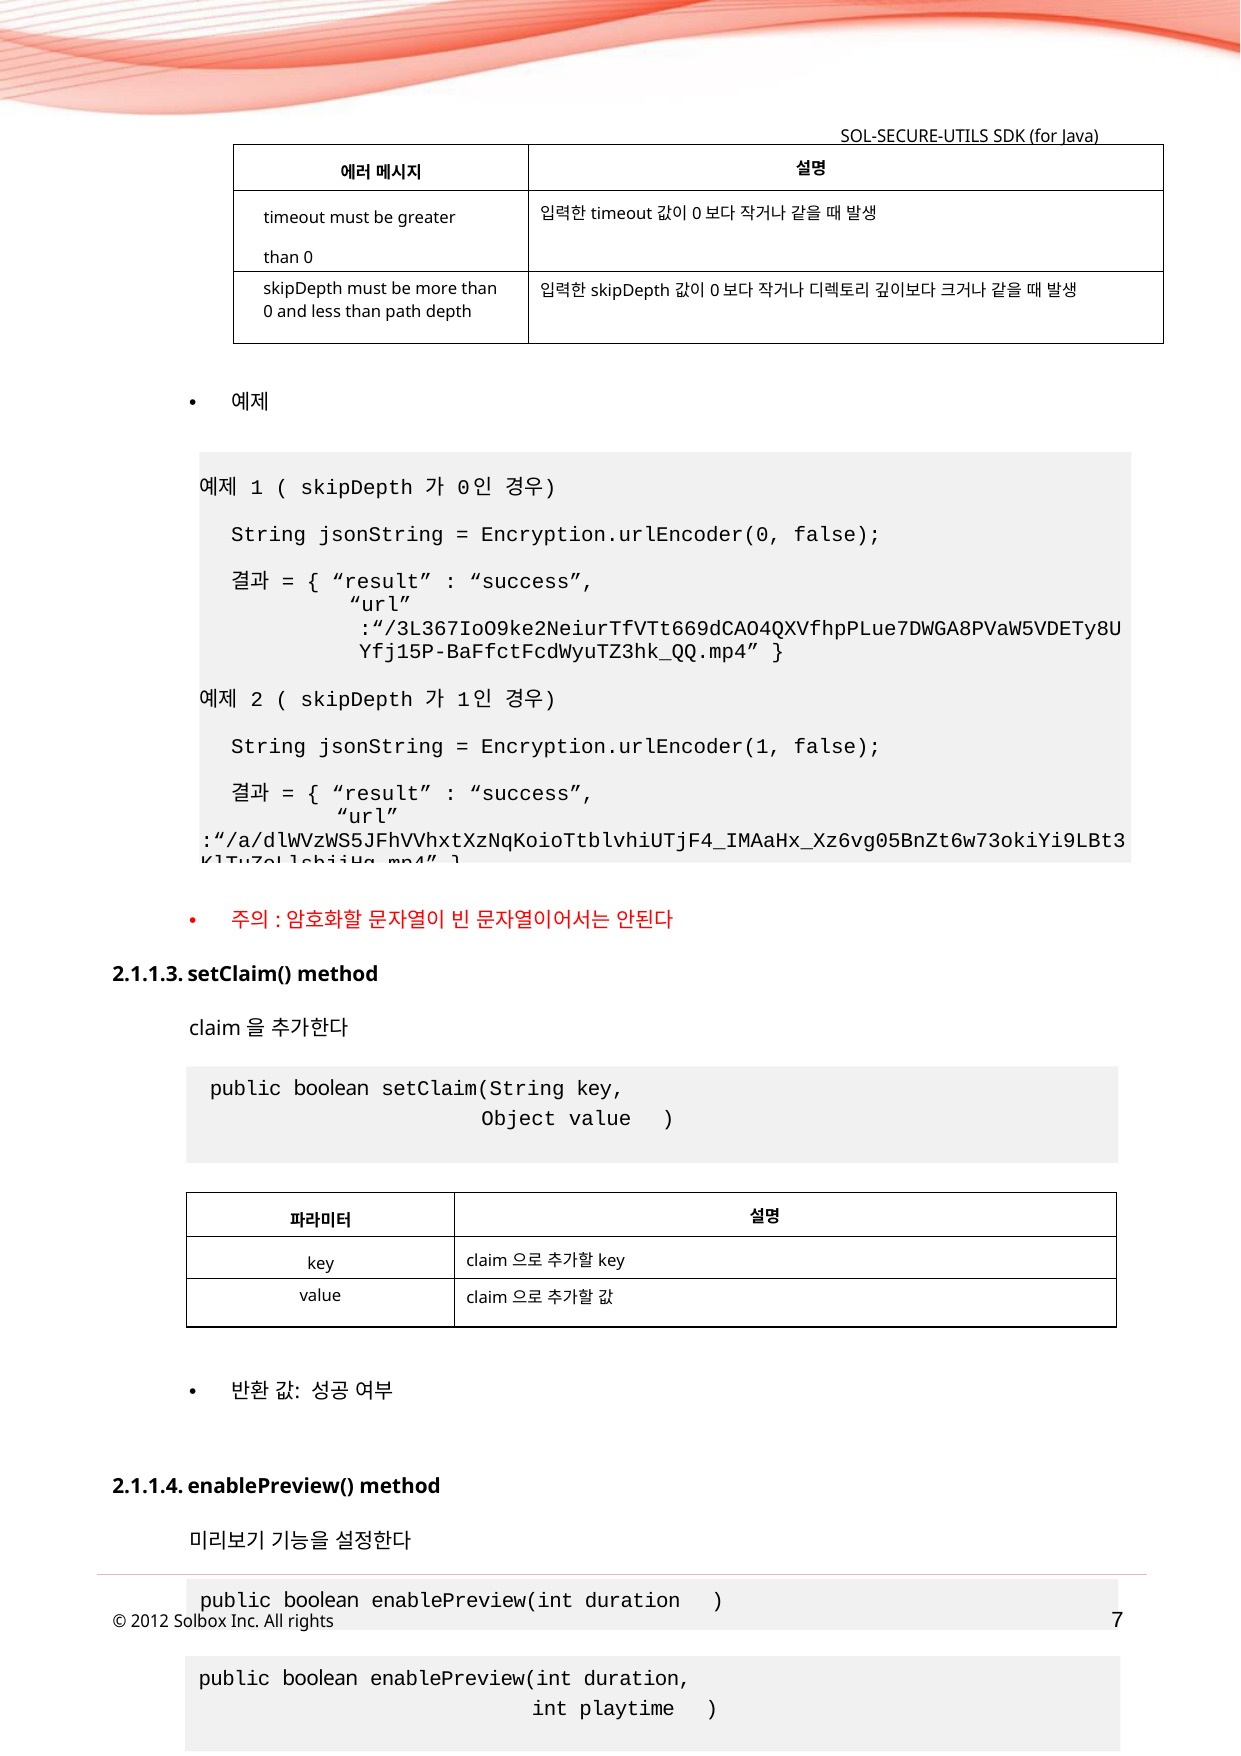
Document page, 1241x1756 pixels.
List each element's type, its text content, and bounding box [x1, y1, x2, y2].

table_cell timeout must be greater than 0 [234, 191, 528, 271]
subtitle setClaim() method [112, 959, 1159, 987]
table_header 에러 메시지 [234, 145, 528, 189]
list 반환 값: 성공 여부 [189, 1368, 1159, 1405]
table_cell 입력한 skipDepth 값이 0보다 작거나 디렉토리 깊이보다 크거나 같을 때 발생 [529, 272, 1163, 343]
table_cell claim 으로 추가할 key [455, 1237, 1116, 1278]
subtitle enablePreview() method [112, 1472, 1159, 1500]
table_cell skipDepth must be more than 0 and less than path depth [234, 272, 528, 343]
table_header 설명 [529, 145, 1163, 189]
table_cell value [187, 1279, 454, 1326]
text claim 을 추가한다 [189, 1011, 1159, 1041]
list 예제 [189, 380, 1159, 416]
table_header 설명 [455, 1193, 1116, 1236]
text 미리보기 기능을 설정한다 [189, 1524, 1159, 1554]
table_header 파라미터 [187, 1193, 454, 1236]
table_cell claim 으로 추가할 값 [455, 1279, 1116, 1326]
table_cell 입력한 timeout 값이 0보다 작거나 같을 때 발생 [529, 191, 1163, 271]
list 주의 : 암호화할 문자열이 빈 문자열이어서는 안된다 [189, 899, 1159, 935]
table_cell key [187, 1237, 454, 1278]
picture [0, 0, 1241, 125]
